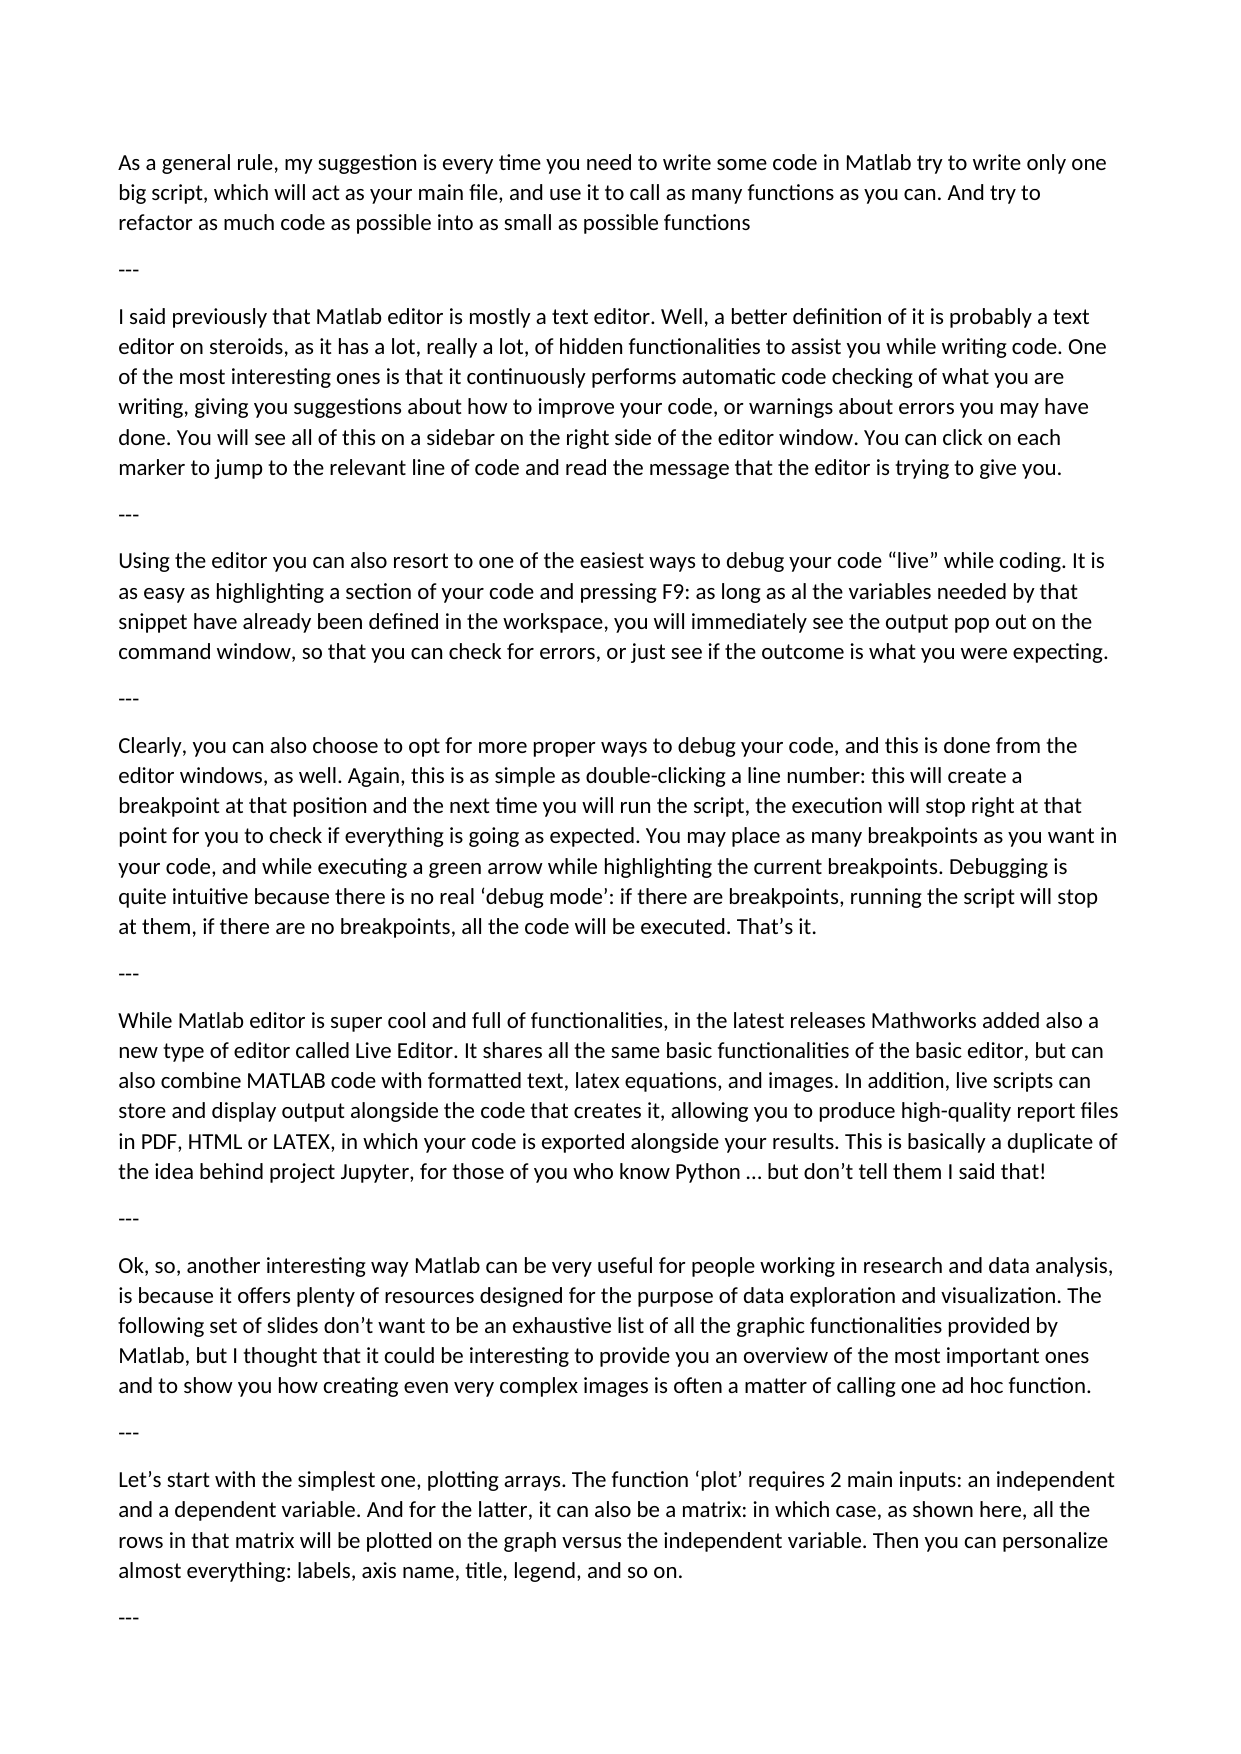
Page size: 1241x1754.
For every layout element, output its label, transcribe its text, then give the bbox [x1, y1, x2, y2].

text --- [118, 959, 1122, 987]
text --- [118, 500, 1122, 528]
text As a general rule, my suggestion is every time you need to write some code in Matlab try to write only one big script, which will act as your main file, and use it to call as many functions as you can. And try to refactor as much code as possible into as small as possible functions [118, 148, 1122, 236]
text I said previously that Matlab editor is mostly a text editor. Well, a better definition of it is probably a text editor on steroids, as it has a lot, really a lot, of hidden functionalities to assist you while writing code. One of the most interesting ones is that it continuously performs automatic code checking of what you are writing, giving you suggestions about how to improve your code, or warnings about errors you may have done. You will see all of this on a sidebar on the right side of the editor window. You can click on each marker to jump to the relevant line of code and read the message that the editor is trying to give you. [118, 302, 1122, 481]
text --- [118, 1204, 1122, 1232]
text Clearly, you can also choose to opt for more proper ways to debug your code, and this is done from the editor windows, as well. Again, this is as simple as double-clicking a line number: this will create a breakpoint at that position and the next time you will run the script, the execution will stop right at that point for you to check if everything is going as expected. You may place as many breakpoints as you want in your code, and while executing a green arrow while highlighting the current breakpoints. Debugging is quite intuitive because there is no real ‘debug mode’: if there are breakpoints, running the script will stop at them, if there are no breakpoints, all the code will be executed. That’s it. [118, 731, 1122, 940]
text --- [118, 255, 1122, 283]
text --- [118, 684, 1122, 712]
text Using the editor you can also resort to one of the easiest ways to debug your code “live” while coding. It is as easy as highlighting a section of your code and pressing F9: as long as al the variables needed by that snippet have already been defined in the workspace, you will immediately see the output pop out on the command window, so that you can check for errors, or just see if the outcome is what you were expecting. [118, 547, 1122, 665]
text While Matlab editor is super cool and full of functionalities, in the latest releases Mathworks added also a new type of editor called Live Editor. It shares all the same basic functionalities of the basic editor, but can also combine MATLAB code with formatted text, latex equations, and images. In addition, live scripts can store and display output alongside the code that creates it, allowing you to produce high-quality report files in PDF, HTML or LATEX, in which your code is exported alongside your results. This is basically a duplicate of the idea behind project Jupyter, for those of you who know Python … but don’t tell them I said that! [118, 1006, 1122, 1185]
text --- [118, 1603, 1122, 1631]
text Ok, so, another interesting way Matlab can be very useful for people working in research and data analysis, is because it offers plenty of resources designed for the purpose of data exploration and visualization. The following set of slides don’t want to be an exhaustive list of all the graphic functionalities provided by Matlab, but I thought that it could be interesting to provide you an overview of the most important ones and to show you how creating even very complex images is often a matter of calling one ad hoc function. [118, 1251, 1122, 1399]
text Let’s start with the simplest one, plotting arrays. The function ‘plot’ requires 2 main inputs: an independent and a dependent variable. And for the latter, it can also be a matrix: in which case, as shown here, all the rows in that matrix will be plotted on the graph versus the independent variable. Then you can personalize almost everything: labels, axis name, title, legend, and so on. [118, 1465, 1122, 1584]
text --- [118, 1418, 1122, 1446]
